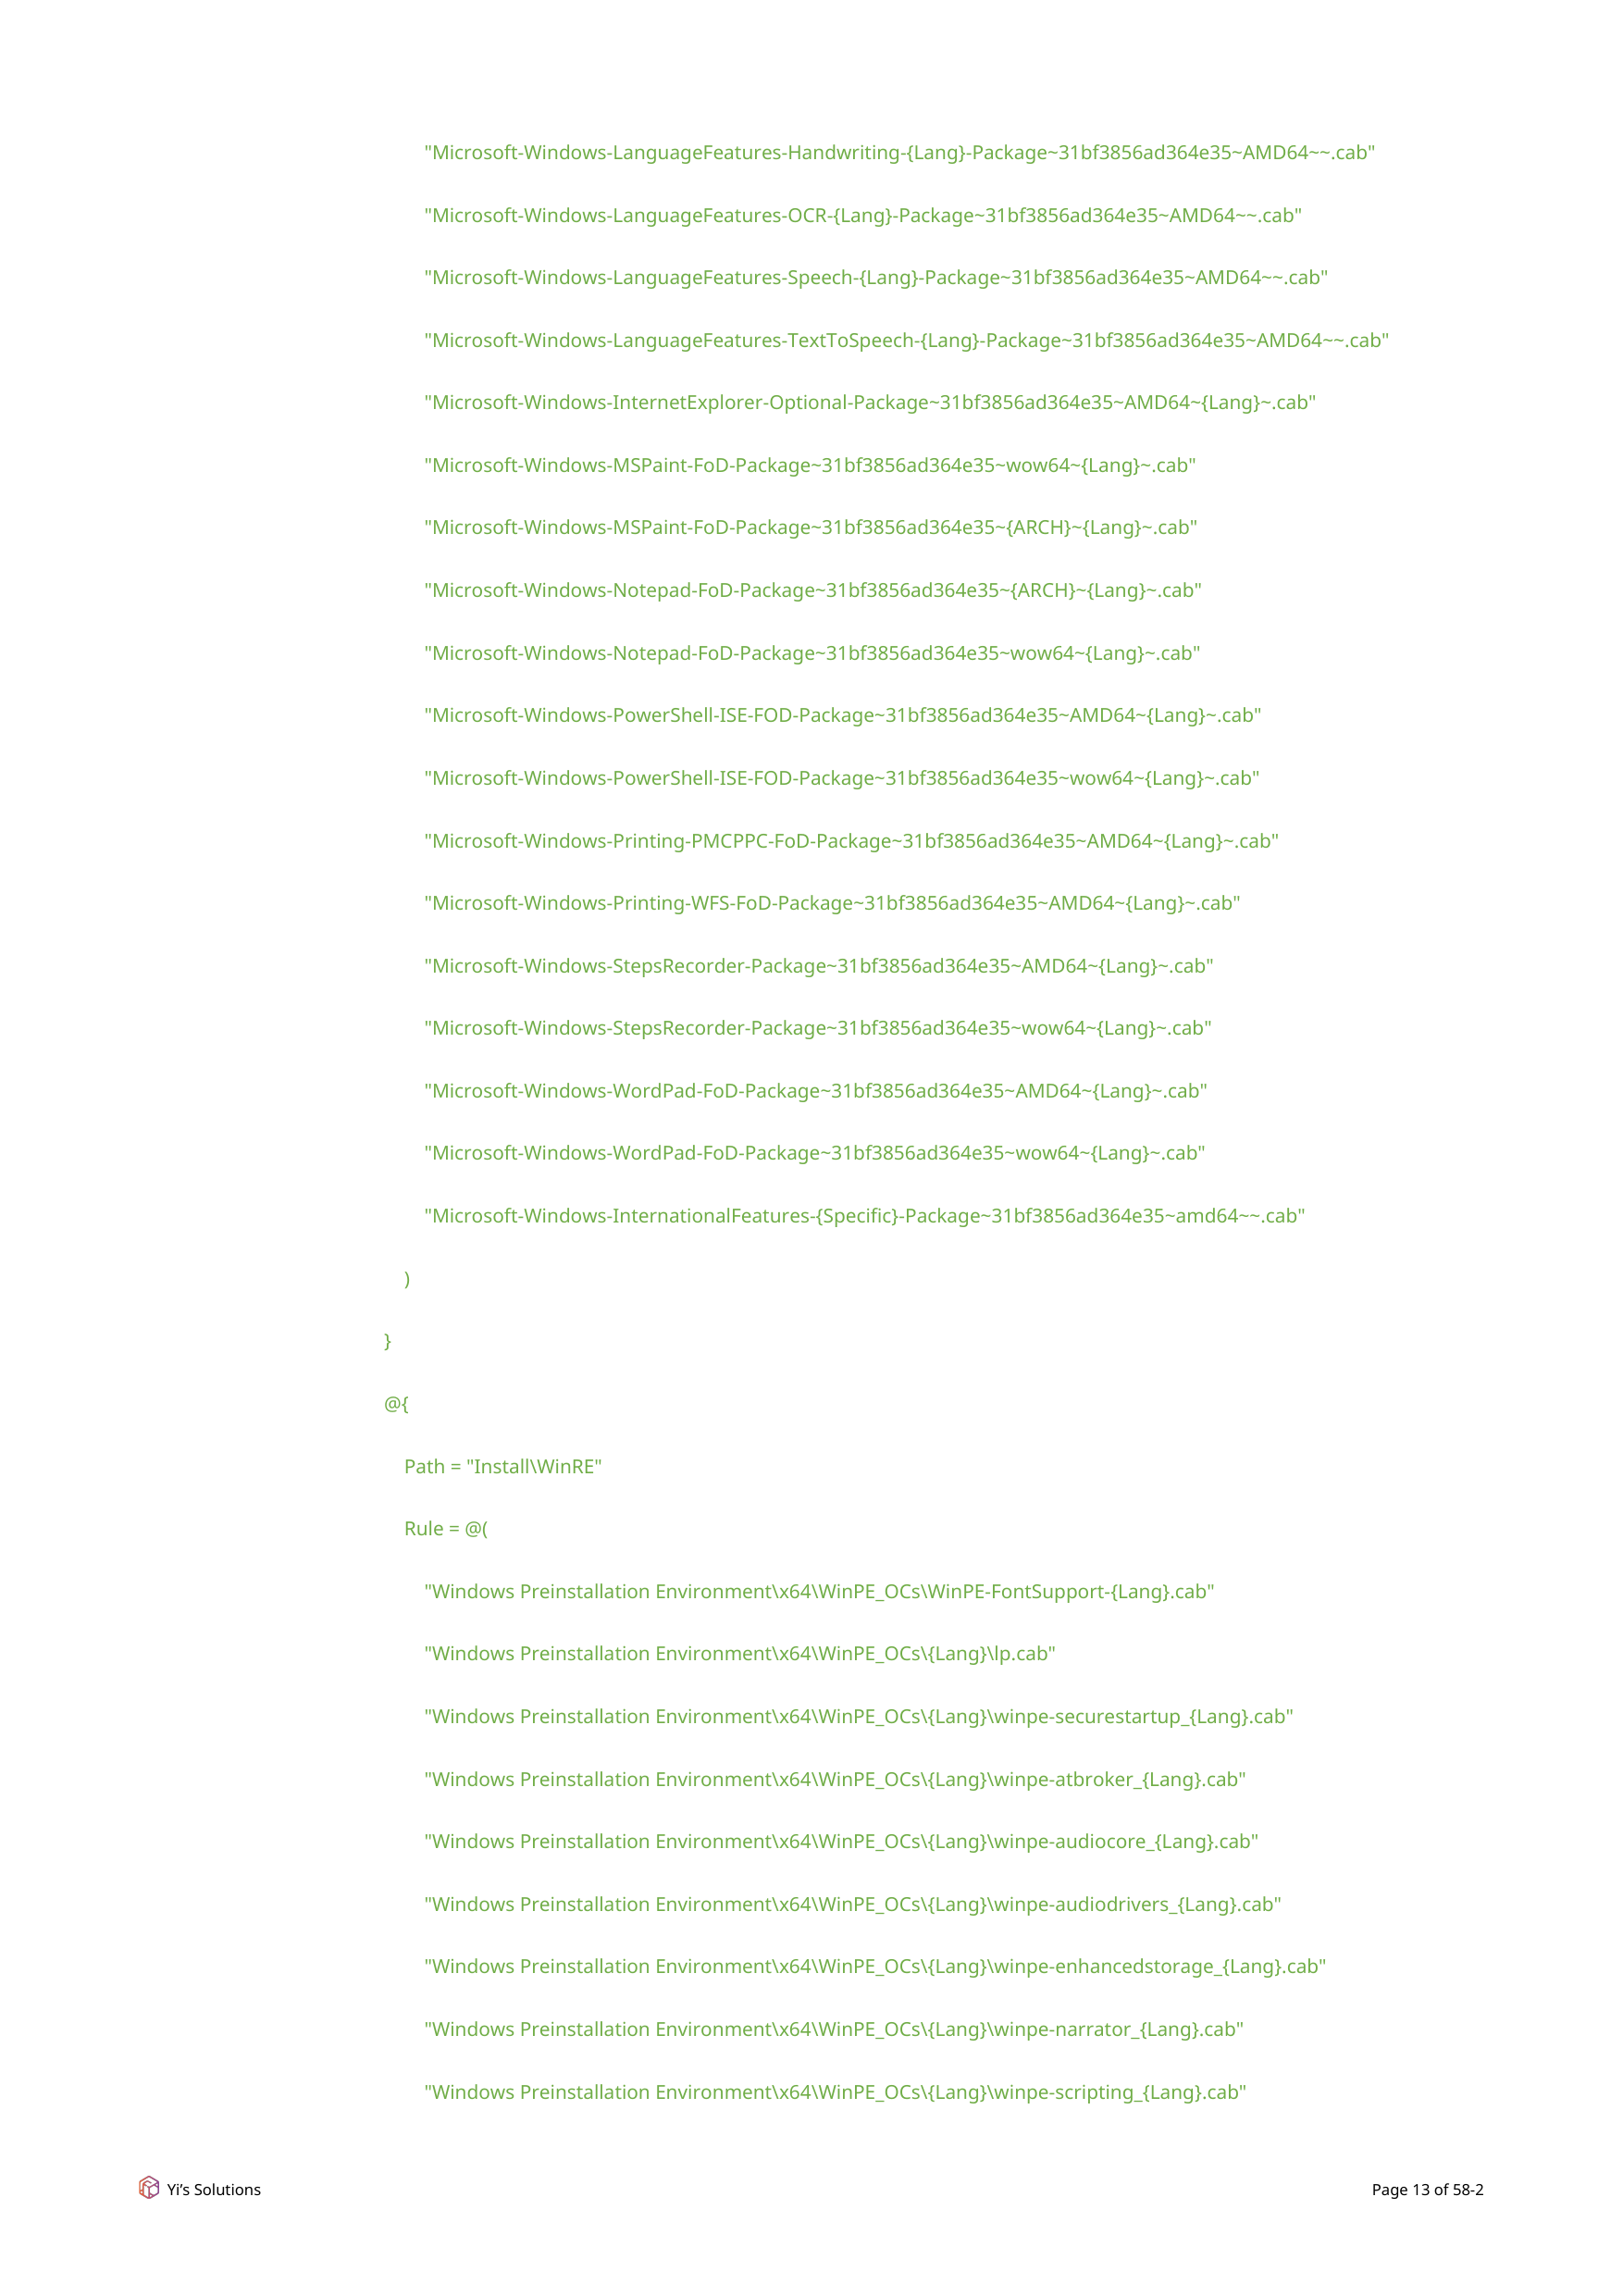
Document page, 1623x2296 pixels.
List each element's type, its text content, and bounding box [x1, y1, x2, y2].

list } [344, 1327, 1484, 1354]
list "Microsoft-Windows-PowerShell-ISE-FOD-Package~31bf3856ad364e35~wow64~{Lang}~.cab" [344, 764, 1484, 790]
list "Windows Preinstallation Environment\x64\WinPE_OCs\{Lang}\winpe-atbroker_{Lang}.cab" [344, 1766, 1484, 1792]
list Path = "Install\WinRE" [344, 1453, 1484, 1479]
list ) [344, 1265, 1484, 1291]
picture [139, 2176, 159, 2199]
list "Microsoft-Windows-LanguageFeatures-Speech-{Lang}-Package~31bf3856ad364e35~AMD64~~.cab" [344, 264, 1484, 291]
list "Microsoft-Windows-LanguageFeatures-OCR-{Lang}-Package~31bf3856ad364e35~AMD64~~.cab" [344, 202, 1484, 228]
list "Microsoft-Windows-Notepad-FoD-Package~31bf3856ad364e35~wow64~{Lang}~.cab" [344, 639, 1484, 665]
list "Microsoft-Windows-StepsRecorder-Package~31bf3856ad364e35~AMD64~{Lang}~.cab" [344, 952, 1484, 978]
list "Microsoft-Windows-Notepad-FoD-Package~31bf3856ad364e35~{ARCH}~{Lang}~.cab" [344, 577, 1484, 603]
list "Windows Preinstallation Environment\x64\WinPE_OCs\{Lang}\winpe-audiodrivers_{Lang}.cab" [344, 1891, 1484, 1917]
list "Microsoft-Windows-Printing-WFS-FoD-Package~31bf3856ad364e35~AMD64~{Lang}~.cab" [344, 889, 1484, 916]
list "Microsoft-Windows-WordPad-FoD-Package~31bf3856ad364e35~AMD64~{Lang}~.cab" [344, 1077, 1484, 1103]
list "Microsoft-Windows-WordPad-FoD-Package~31bf3856ad364e35~wow64~{Lang}~.cab" [344, 1140, 1484, 1166]
list "Microsoft-Windows-StepsRecorder-Package~31bf3856ad364e35~wow64~{Lang}~.cab" [344, 1014, 1484, 1041]
list "Microsoft-Windows-Printing-PMCPPC-FoD-Package~31bf3856ad364e35~AMD64~{Lang}~.cab" [344, 827, 1484, 853]
list "Windows Preinstallation Environment\x64\WinPE_OCs\{Lang}\winpe-enhancedstorage_{Lang}.cab" [344, 1954, 1484, 1980]
list "Microsoft-Windows-InternetExplorer-Optional-Package~31bf3856ad364e35~AMD64~{Lang}~.cab" [344, 389, 1484, 416]
list "Microsoft-Windows-MSPaint-FoD-Package~31bf3856ad364e35~wow64~{Lang}~.cab" [344, 452, 1484, 478]
list "Microsoft-Windows-PowerShell-ISE-FOD-Package~31bf3856ad364e35~AMD64~{Lang}~.cab" [344, 701, 1484, 728]
list "Windows Preinstallation Environment\x64\WinPE_OCs\WinPE-FontSupport-{Lang}.cab" [344, 1578, 1484, 1604]
list "Windows Preinstallation Environment\x64\WinPE_OCs\{Lang}\winpe-audiocore_{Lang}.cab" [344, 1828, 1484, 1855]
list "Windows Preinstallation Environment\x64\WinPE_OCs\{Lang}\winpe-narrator_{Lang}.cab" [344, 2016, 1484, 2042]
list "Windows Preinstallation Environment\x64\WinPE_OCs\{Lang}\winpe-securestartup_{Lang}.cab" [344, 1703, 1484, 1729]
list "Windows Preinstallation Environment\x64\WinPE_OCs\{Lang}\winpe-scripting_{Lang}.cab" [344, 2079, 1484, 2104]
list "Windows Preinstallation Environment\x64\WinPE_OCs\{Lang}\lp.cab" [344, 1640, 1484, 1667]
list "Microsoft-Windows-MSPaint-FoD-Package~31bf3856ad364e35~{ARCH}~{Lang}~.cab" [344, 515, 1484, 540]
list "Microsoft-Windows-InternationalFeatures-{Specific}-Package~31bf3856ad364e35~amd64~~.cab" [344, 1202, 1484, 1229]
list "Microsoft-Windows-LanguageFeatures-Handwriting-{Lang}-Package~31bf3856ad364e35~AMD64~~.cab" [344, 139, 1484, 165]
list @{ [344, 1390, 1484, 1417]
list Rule = @( [344, 1515, 1484, 1542]
list "Microsoft-Windows-LanguageFeatures-TextToSpeech-{Lang}-Package~31bf3856ad364e35~AMD64~~.cab" [344, 327, 1484, 353]
